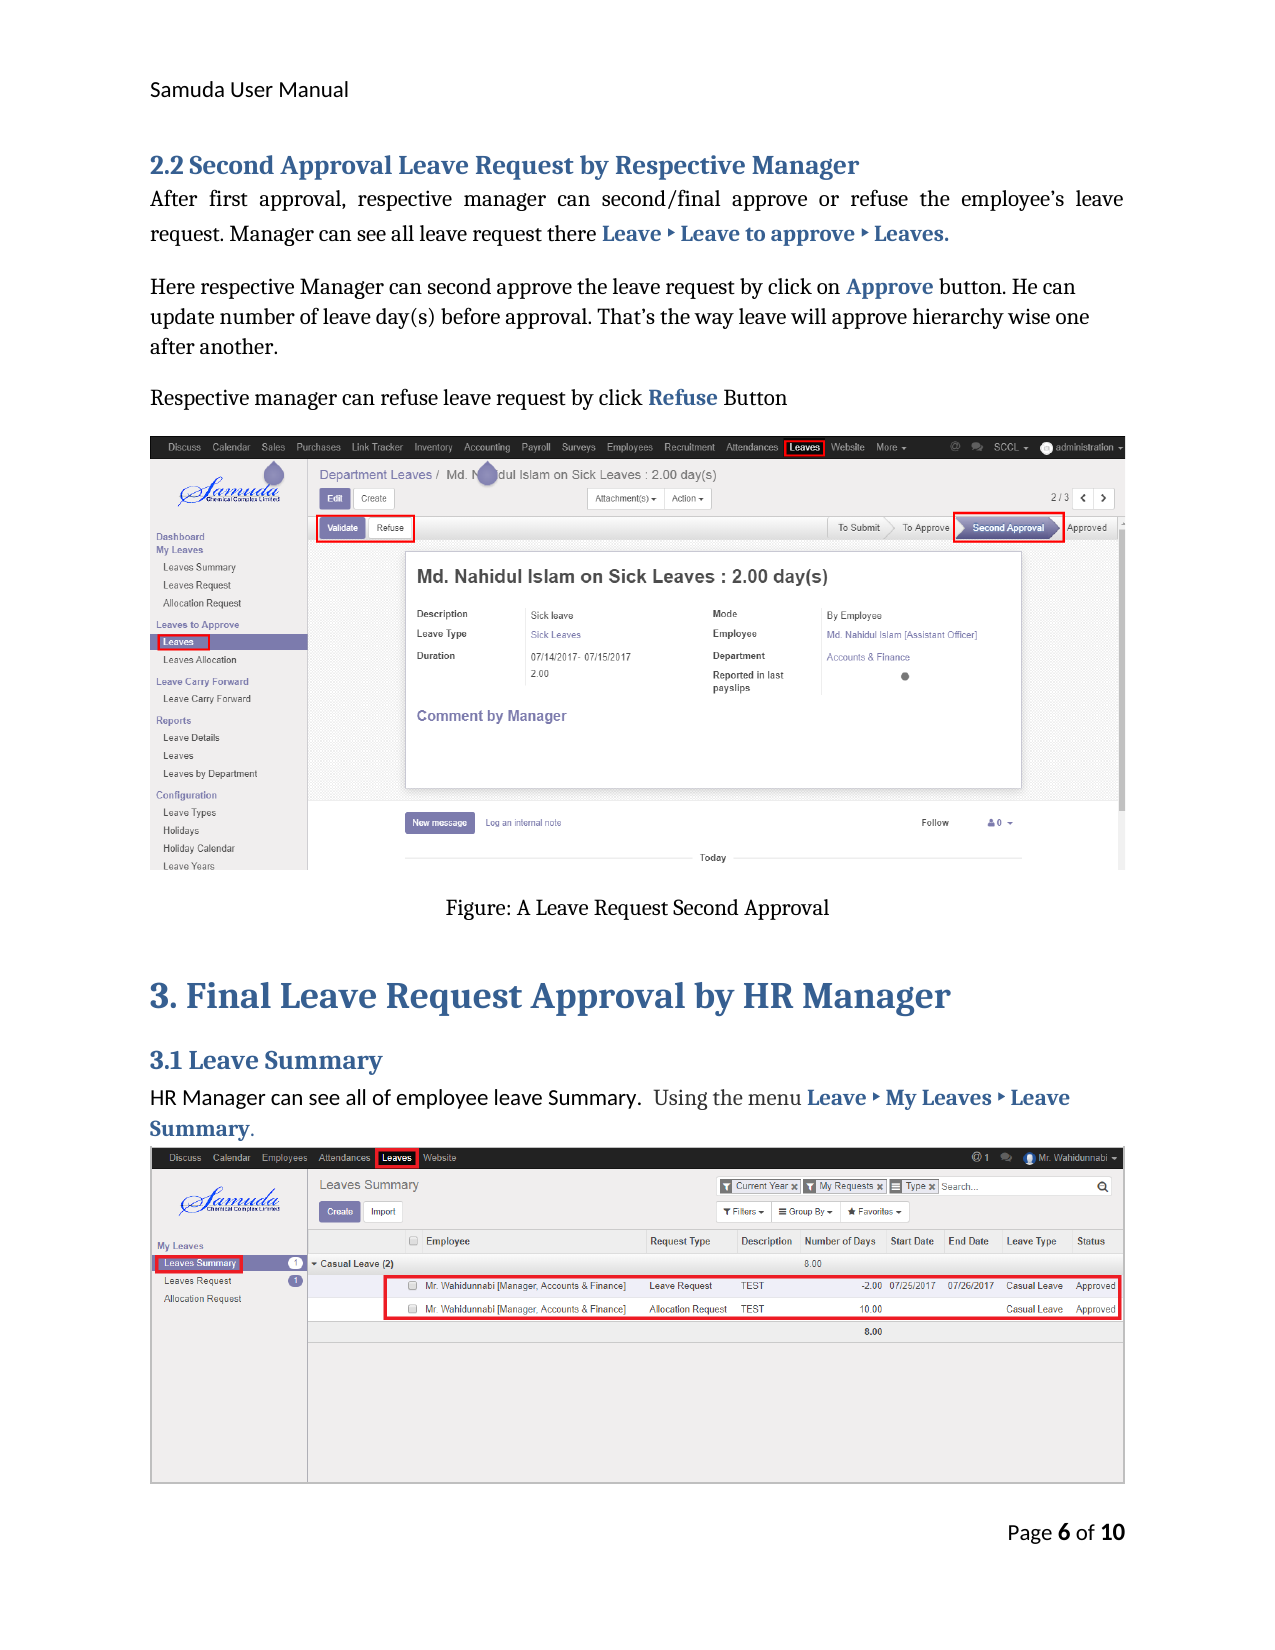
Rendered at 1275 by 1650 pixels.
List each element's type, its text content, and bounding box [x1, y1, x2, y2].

text Respective manager can refuse leave request by click Refuse Button [150, 385, 1125, 411]
text Figure: A Leave Request Second Approval [150, 894, 1125, 921]
subtitle 3.1 Leave Summary [150, 1045, 1125, 1076]
subtitle 3. Final Leave Request Approval by HR Manager [150, 975, 1125, 1018]
text HR Manager can see all of employee leave Summary. Using the menu Leave ‣ My Leaves ‣ Leave Summary. [150, 1081, 1125, 1147]
picture [150, 436, 1125, 870]
picture [152, 1148, 1123, 1482]
text Here respective Manager can second approve the leave request by click on Approve button. He can update number of leave day(s) before approval. That’s the way leave will approve hierarchy wise one after another. [150, 273, 1125, 360]
text After first approval, respective manager can second/final approve or refuse the employee’s leave request. Manager can see all leave request there Leave ‣ Leave to approve ‣ Leaves. [150, 186, 1125, 248]
subtitle 2.2 Second Approval Leave Request by Respective Manager [150, 150, 1125, 181]
